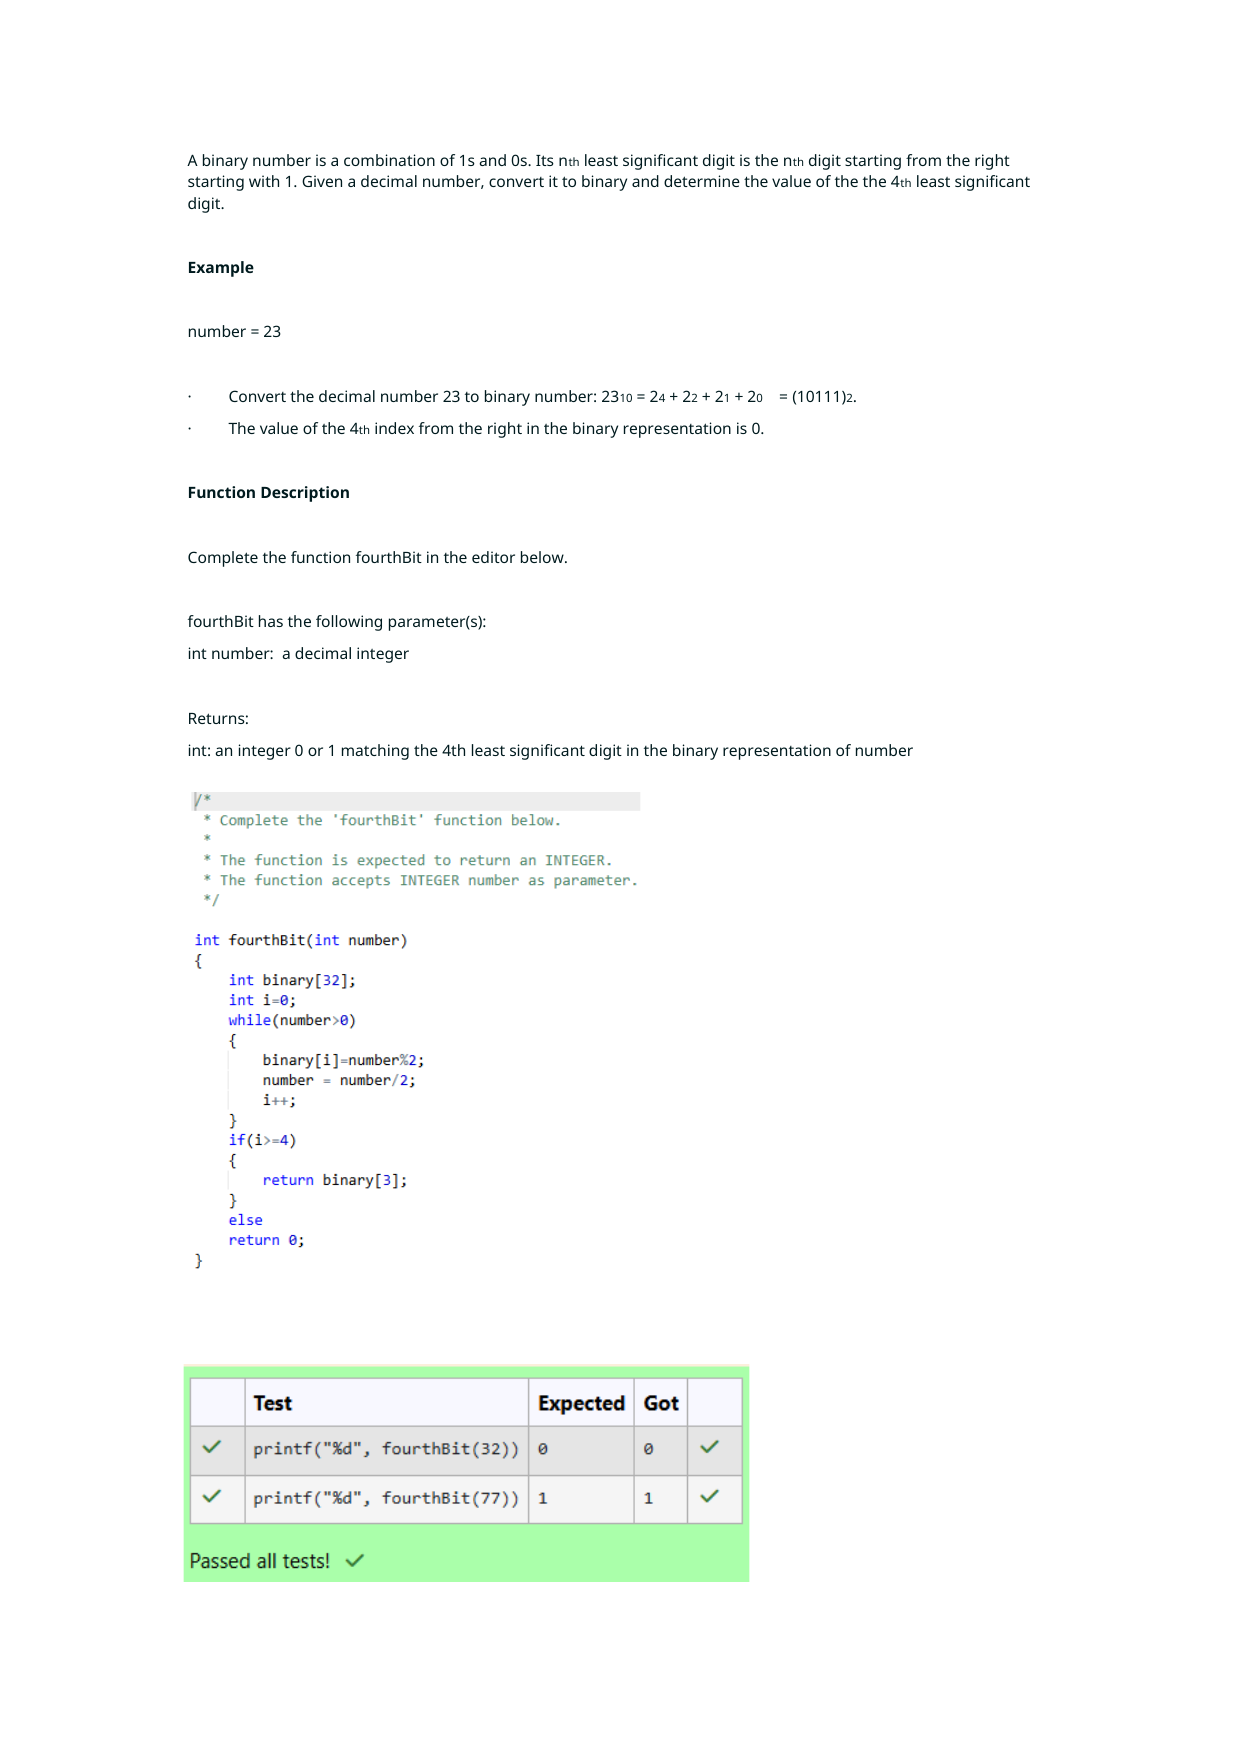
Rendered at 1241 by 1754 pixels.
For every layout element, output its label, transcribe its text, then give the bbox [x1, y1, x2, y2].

text int: an integer 0 or 1 matching the 4th least significant digit in the binary representation of number [187, 740, 1053, 761]
text · The value of the 4th index from the right in the binary representation is 0. [187, 418, 1053, 439]
picture [183, 1364, 750, 1582]
text fourthBit has the following parameter(s): [187, 611, 1053, 632]
picture [191, 792, 641, 1275]
text number = 23 [187, 321, 1053, 342]
text int number: a decimal integer [187, 643, 1053, 664]
text Returns: [187, 707, 1053, 729]
text A binary number is a combination of 1s and 0s. Its nth least significant digit is the nth digit starting from the right starting with 1. Given a decimal number, convert it to binary and determine the value of the the 4th least significant digit. [187, 150, 1053, 214]
text Complete the function fourthBit in the editor below. [187, 547, 1053, 568]
text Function Description [187, 482, 1053, 503]
text · Convert the decimal number 23 to binary number: 2310 = 24 + 22 + 21 + 20 = (10111)2. [187, 386, 1053, 407]
text Example [187, 257, 1053, 278]
